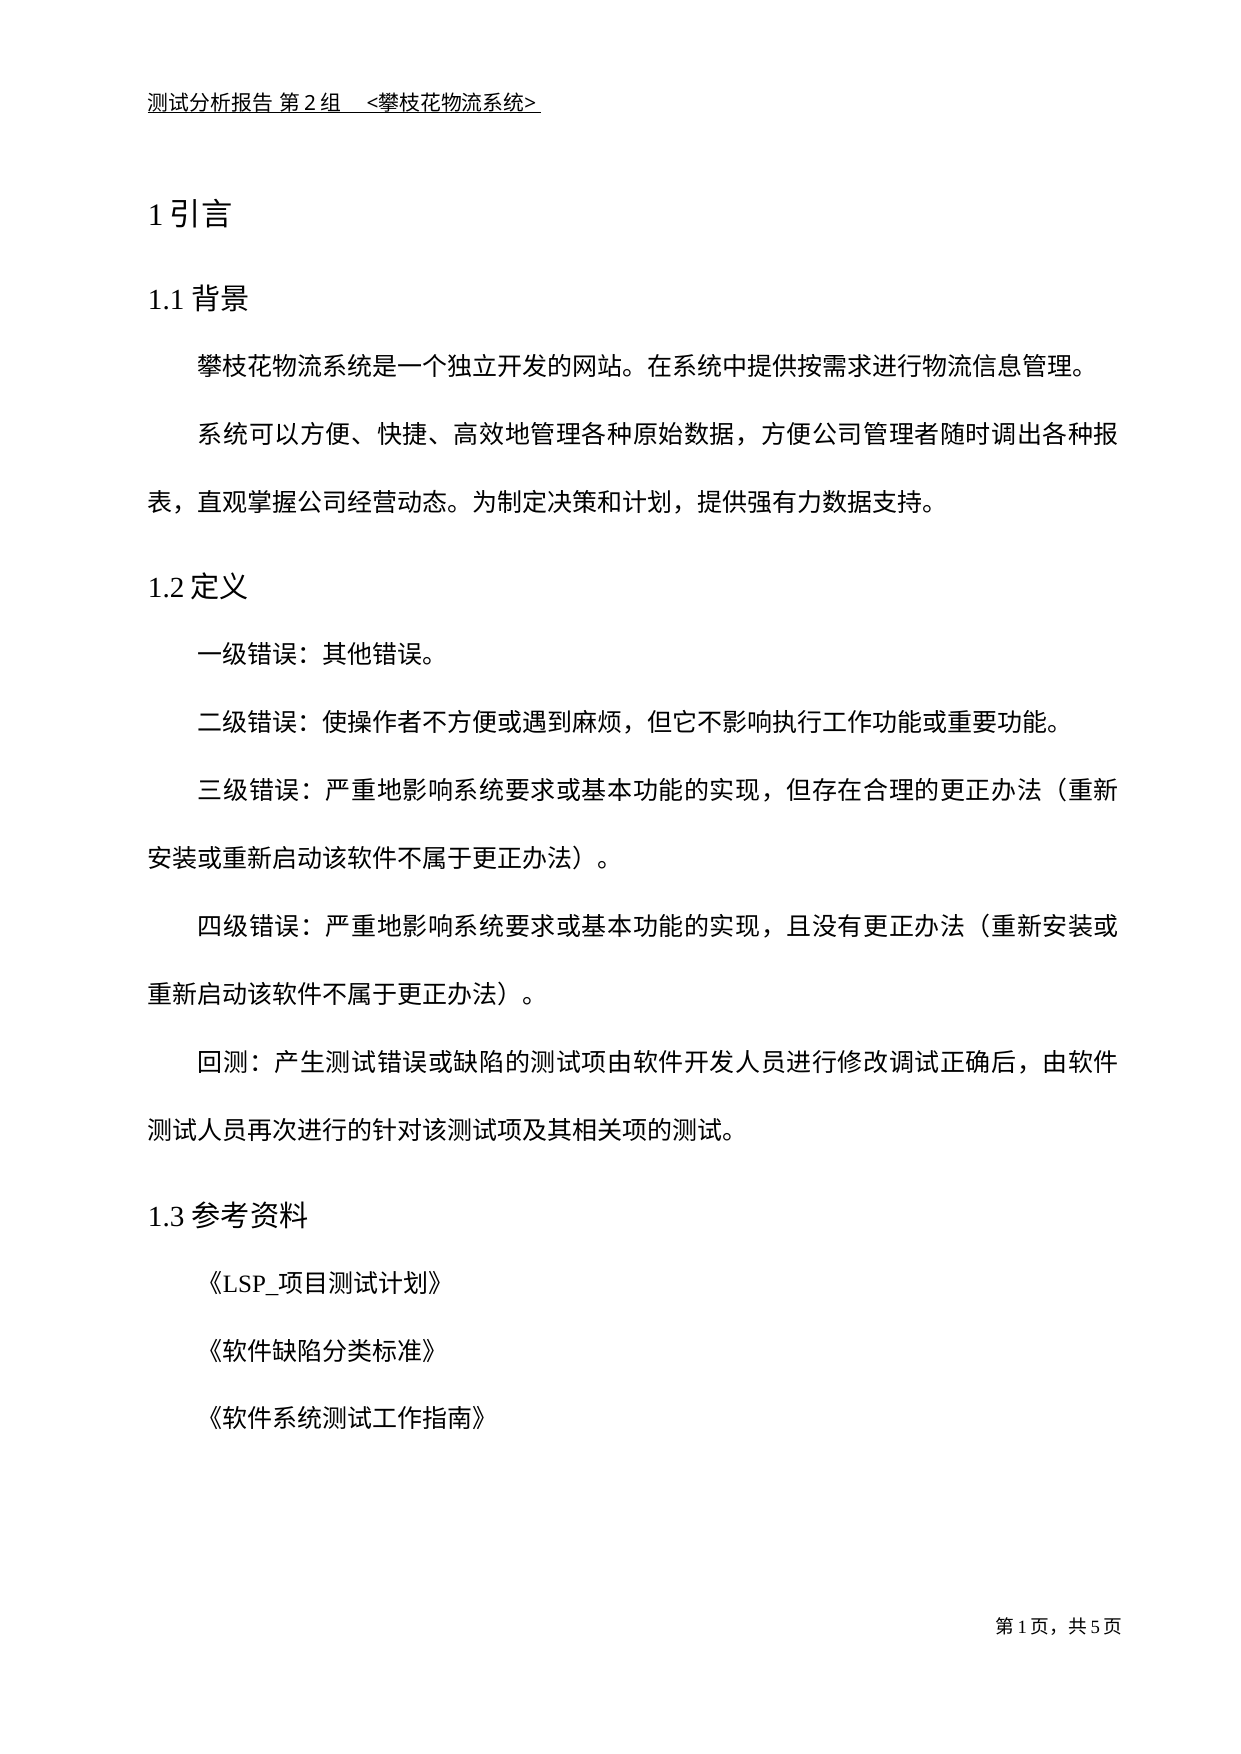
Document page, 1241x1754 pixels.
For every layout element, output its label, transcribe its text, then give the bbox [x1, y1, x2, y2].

text 攀枝花物流系统是一个独立开发的网站。在系统中提供按需求进行物流信息管理。 [148, 330, 1122, 398]
text 《软件系统测试工作指南》 [148, 1383, 1122, 1451]
text 三级错误：严重地影响系统要求或基本功能的实现，但存在合理的更正办法（重新安装或重新启动该软件不属于更正办法）。 [148, 755, 1122, 891]
subtitle 1.3 参考资料 [148, 1179, 1122, 1247]
subtitle 1引言 [148, 178, 1122, 246]
subtitle 1.1 背景 [148, 262, 1122, 330]
subtitle 1.2定义 [148, 551, 1122, 619]
text 一级错误：其他错误。 [148, 619, 1122, 687]
text 系统可以方便、快捷、高效地管理各种原始数据，方便公司管理者随时调出各种报表，直观掌握公司经营动态。为制定决策和计划，提供强有力数据支持。 [148, 398, 1122, 534]
text 回测：产生测试错误或缺陷的测试项由软件开发人员进行修改调试正确后，由软件测试人员再次进行的针对该测试项及其相关项的测试。 [148, 1027, 1122, 1162]
text 《LSP_项目测试计划》 [148, 1247, 1122, 1315]
text 《软件缺陷分类标准》 [148, 1315, 1122, 1383]
text 四级错误：严重地影响系统要求或基本功能的实现，且没有更正办法（重新安装或重新启动该软件不属于更正办法）。 [148, 891, 1122, 1027]
text 二级错误：使操作者不方便或遇到麻烦，但它不影响执行工作功能或重要功能。 [148, 687, 1122, 755]
